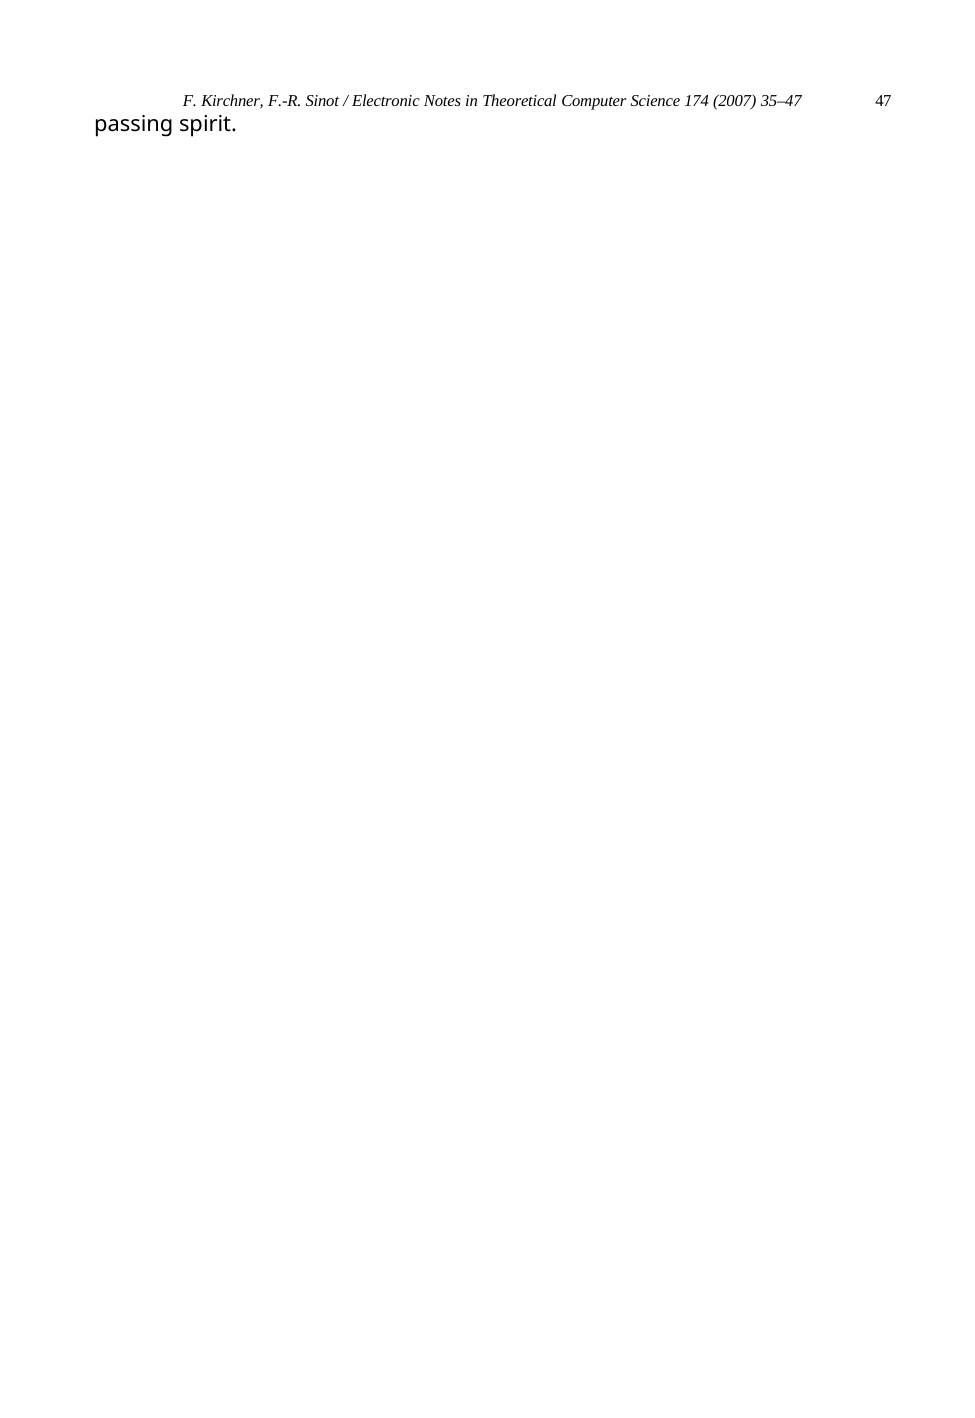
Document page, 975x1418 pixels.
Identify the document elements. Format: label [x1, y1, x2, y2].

text [94, 110, 893, 137]
